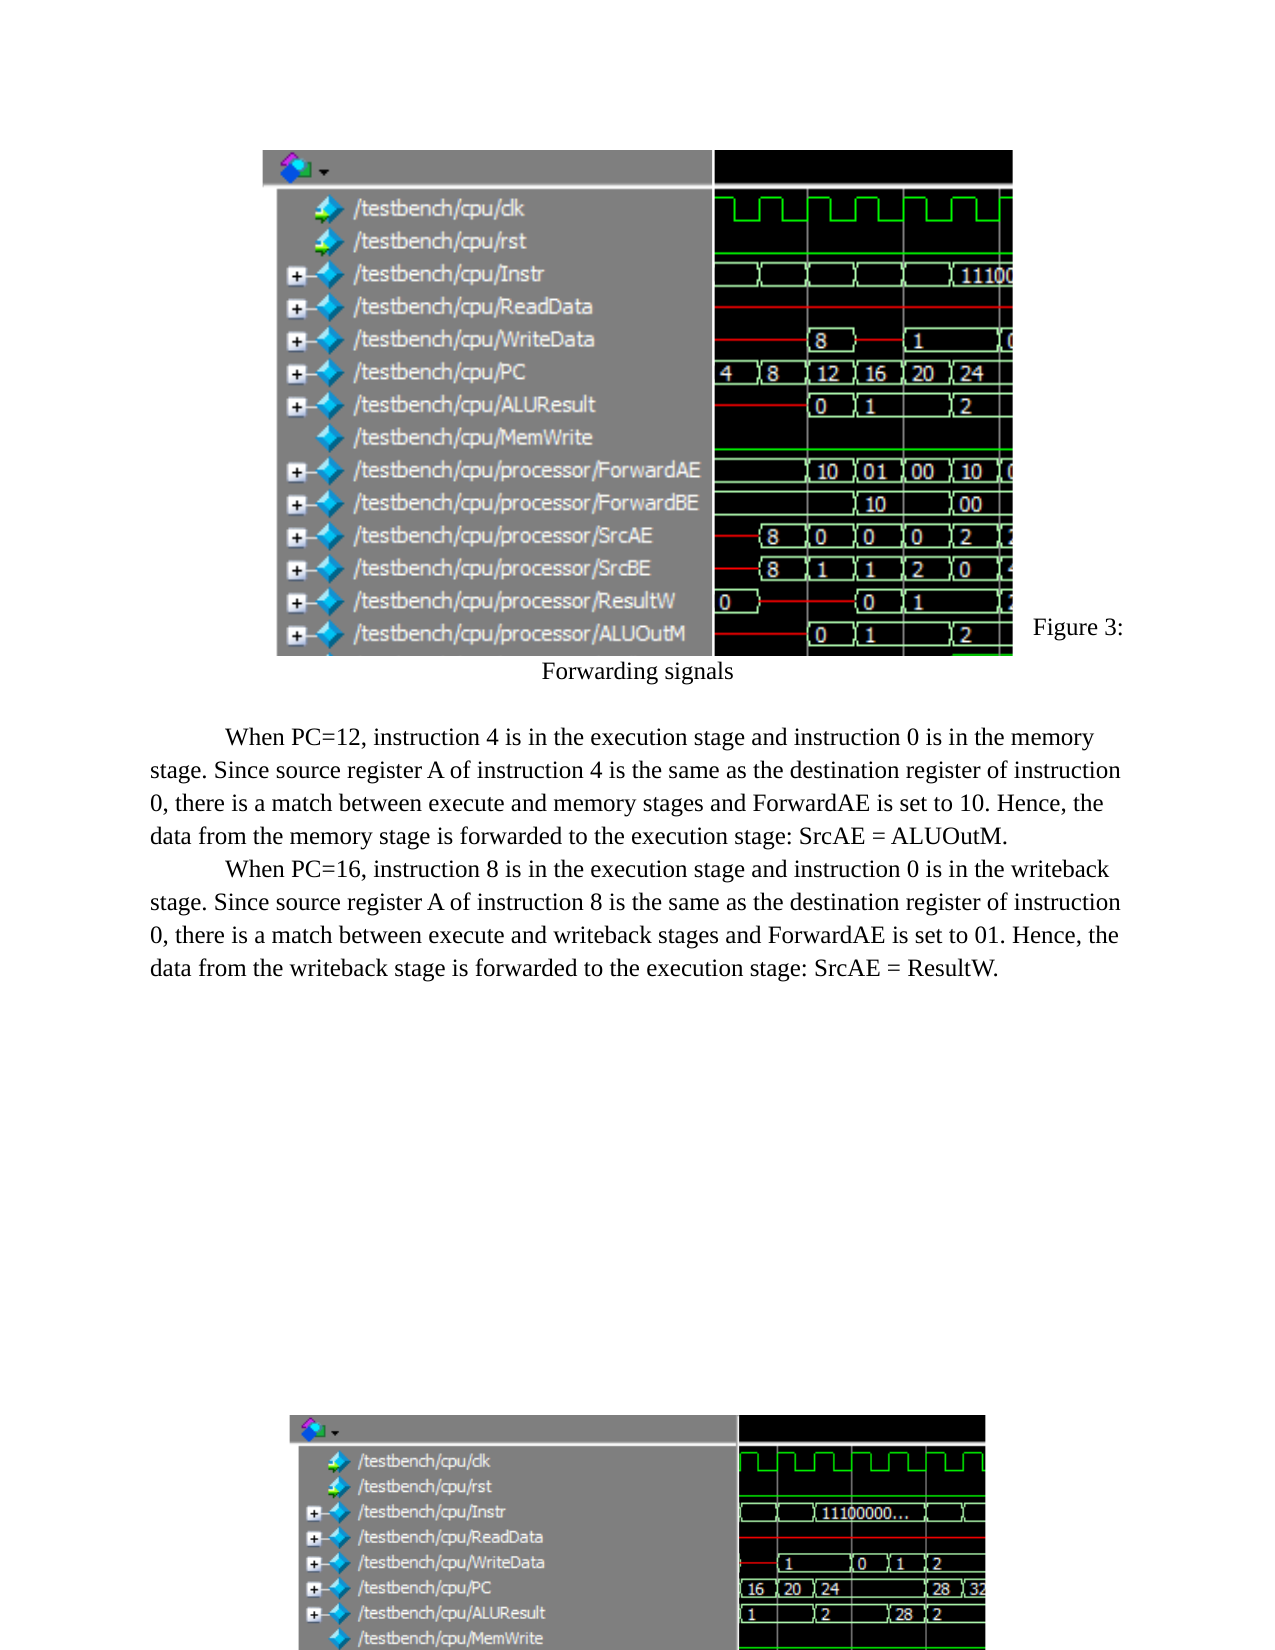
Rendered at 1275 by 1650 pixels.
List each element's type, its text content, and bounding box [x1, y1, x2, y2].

picture [714, 150, 1013, 656]
text When PC=12, instruction 4 is in the execution stage and instruction 0 is in the memory stage. Since source register A of instruction 4 is the same as the destination register of instruction 0, there is a match between execute and memory stages and ForwardAE is set to 10. Hence, the data from the memory stage is forwarded to the execution stage: SrcAE = ALUOutM. [150, 722, 1125, 850]
text When PC=16, instruction 8 is in the execution stage and instruction 0 is in the writeback stage. Since source register A of instruction 8 is the same as the destination register of instruction 0, there is a match between execute and writeback stages and ForwardAE is set to 01. Hence, the data from the writeback stage is forwarded to the execution stage: SrcAE = ResultW. [150, 854, 1125, 982]
picture [289, 1415, 986, 1650]
text Figure 3: Forwarding signals [150, 612, 1125, 685]
picture [262, 150, 713, 656]
